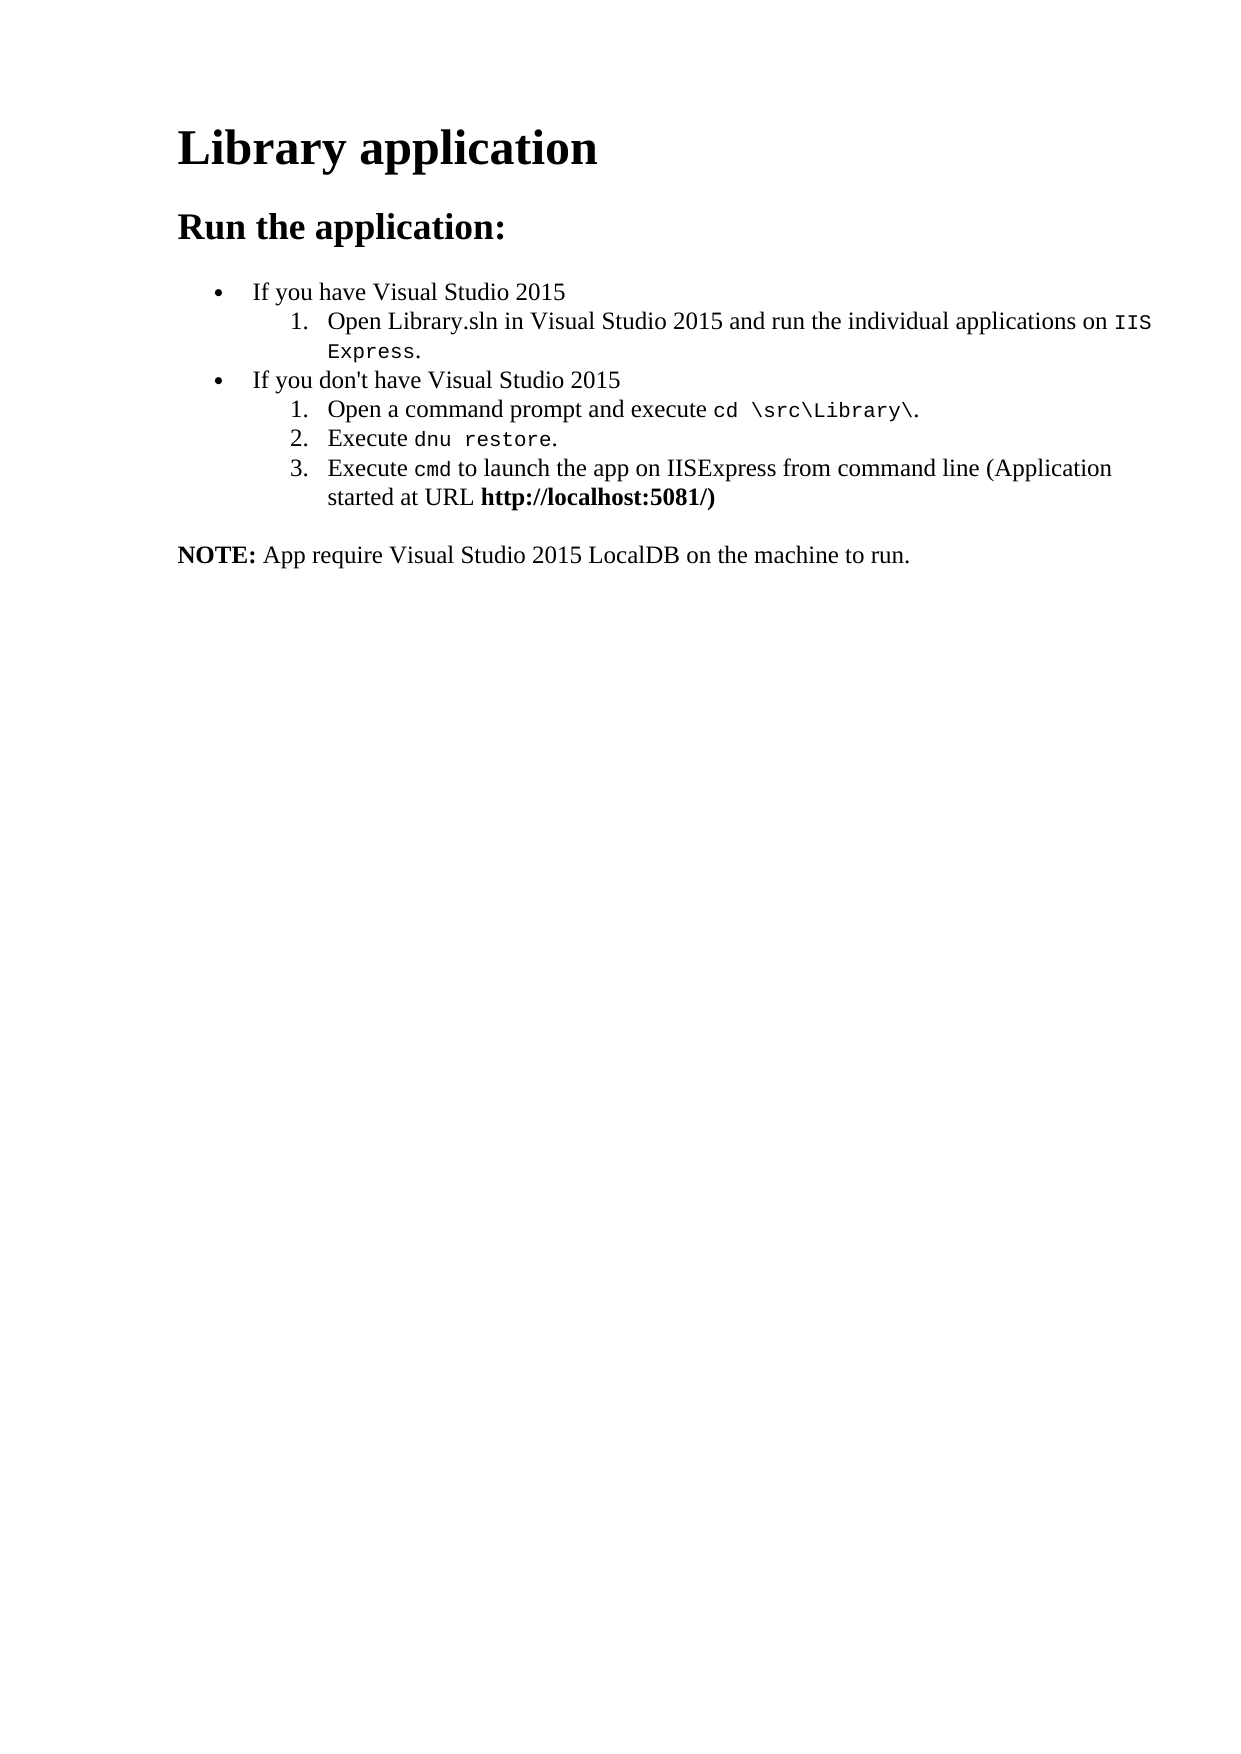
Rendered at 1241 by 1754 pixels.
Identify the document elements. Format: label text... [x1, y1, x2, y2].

list Execute cmd to launch the app on IISExpress from command line (Application started at URL http://localhost:5081/) [290, 453, 1152, 511]
text NOTE: App require Visual Studio 2015 LocalDB on the machine to run. [177, 540, 1152, 569]
list Execute dnu restore. [290, 423, 1152, 453]
list If you don't have Visual Studio 2015 [215, 365, 1152, 394]
text Library application [177, 118, 1152, 176]
list Open Library.sln in Visual Studio 2015 and run the individual applications on IIS Express. [290, 306, 1152, 365]
list If you have Visual Studio 2015 [215, 277, 1152, 306]
list Open a command prompt and execute cd \src\Library\. [290, 394, 1152, 423]
text Run the application: [177, 205, 1152, 248]
